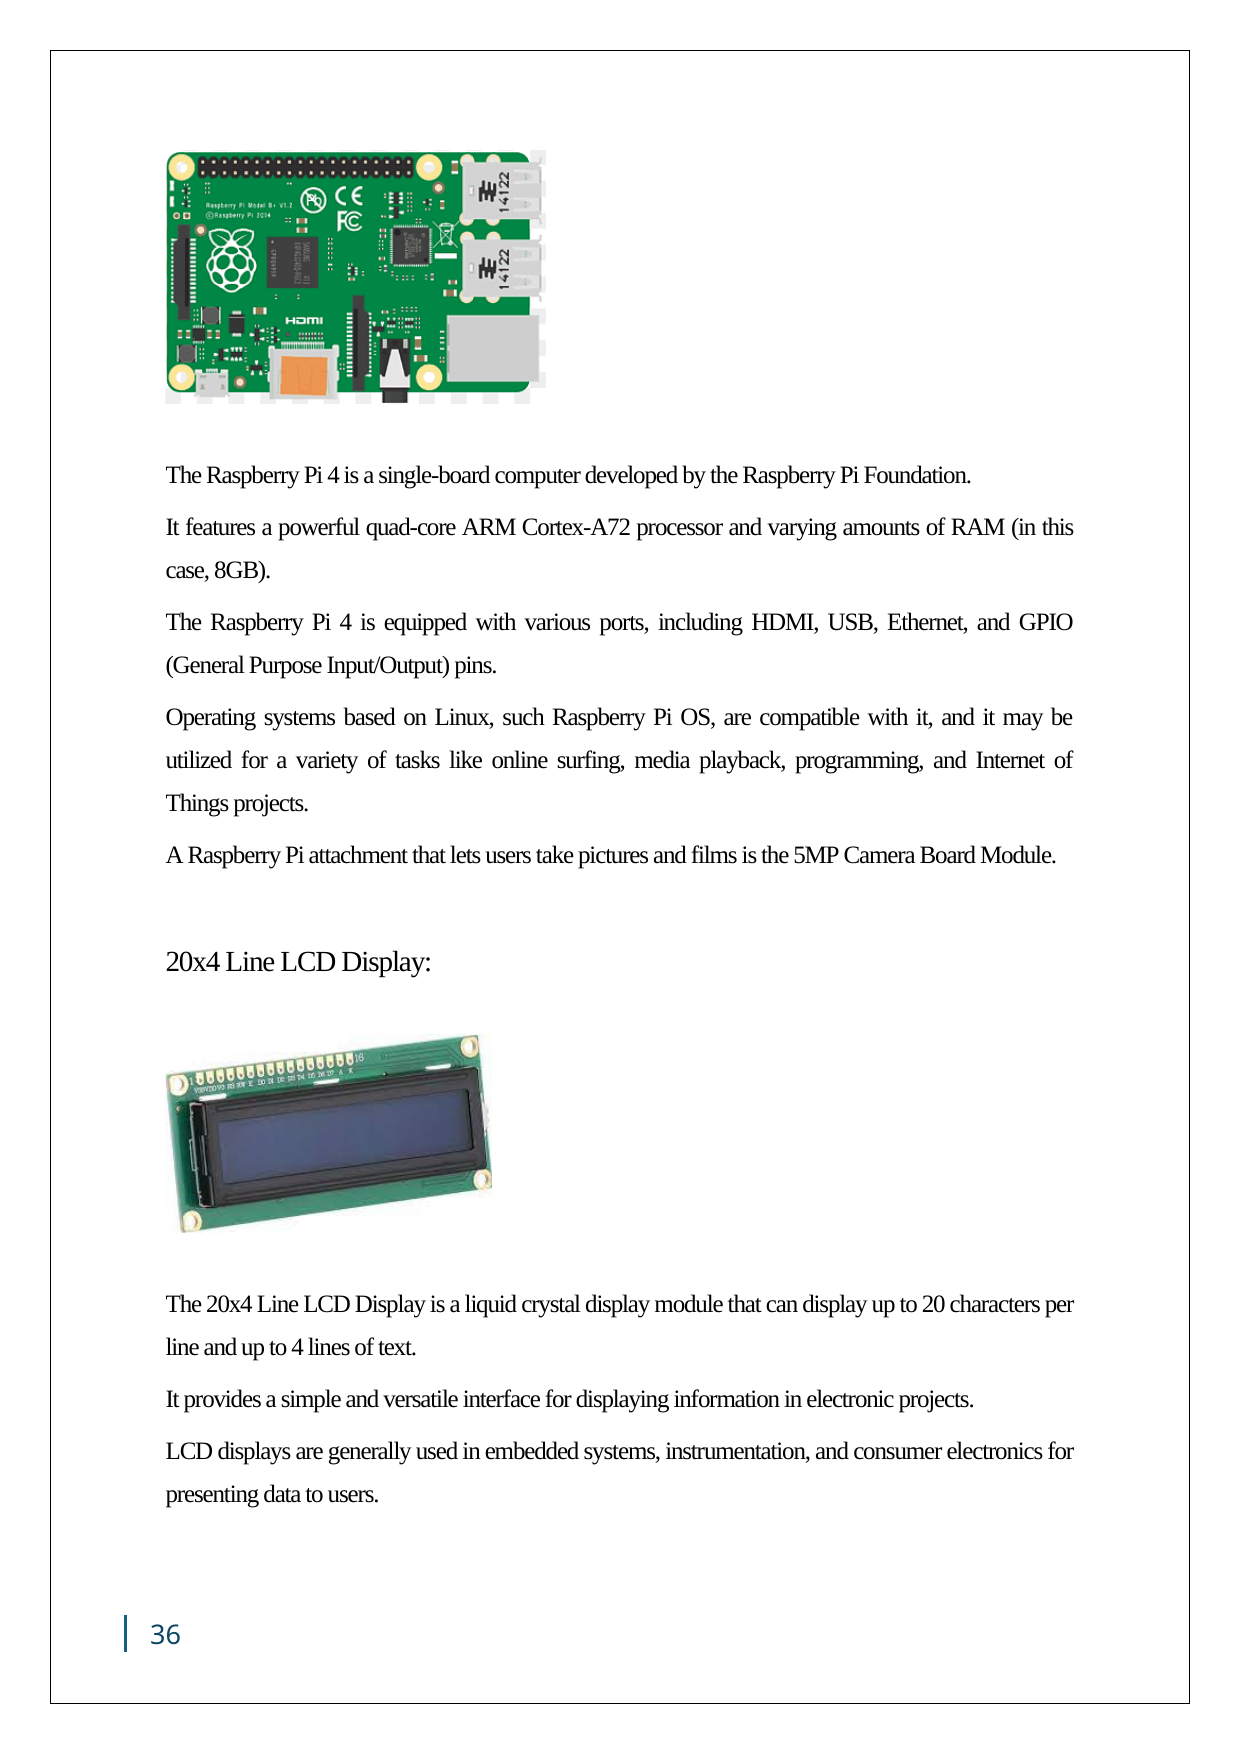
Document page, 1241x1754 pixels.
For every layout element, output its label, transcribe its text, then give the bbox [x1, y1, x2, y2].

picture [165, 1034, 493, 1233]
text It features a powerful quad-core ARM Cortex-A72 processor and varying amounts of RAM (in this case, 8GB). [165, 512, 1074, 584]
text Operating systems based on Linux, such Raspberry Pi OS, are compatible with it, and it may be utilized for a variety of tasks like online surfing, media playback, programming, and Internet of Things projects. [165, 702, 1074, 817]
text The 20x4 Line LCD Display is a liquid crystal display module that can display up to 20 characters per line and up to 4 lines of text. [165, 1289, 1074, 1361]
text The Raspberry Pi 4 is a single-board computer developed by the Raspberry Pi Foundation. [165, 460, 1074, 488]
text A Raspberry Pi attachment that lets users take pictures and films is the 5MP Camera Board Module. [165, 840, 1074, 869]
picture [165, 150, 546, 404]
text LCD displays are generally used in embedded systems, instrumentation, and consumer electronics for presenting data to users. [165, 1436, 1074, 1508]
text The Raspberry Pi 4 is equipped with various ports, including HDMI, USB, Ethernet, and GPIO (General Purpose Input/Output) pins. [165, 607, 1074, 679]
text 20x4 Line LCD Display: [165, 944, 1074, 978]
text It provides a simple and versatile interface for displaying information in electronic projects. [165, 1384, 1074, 1413]
